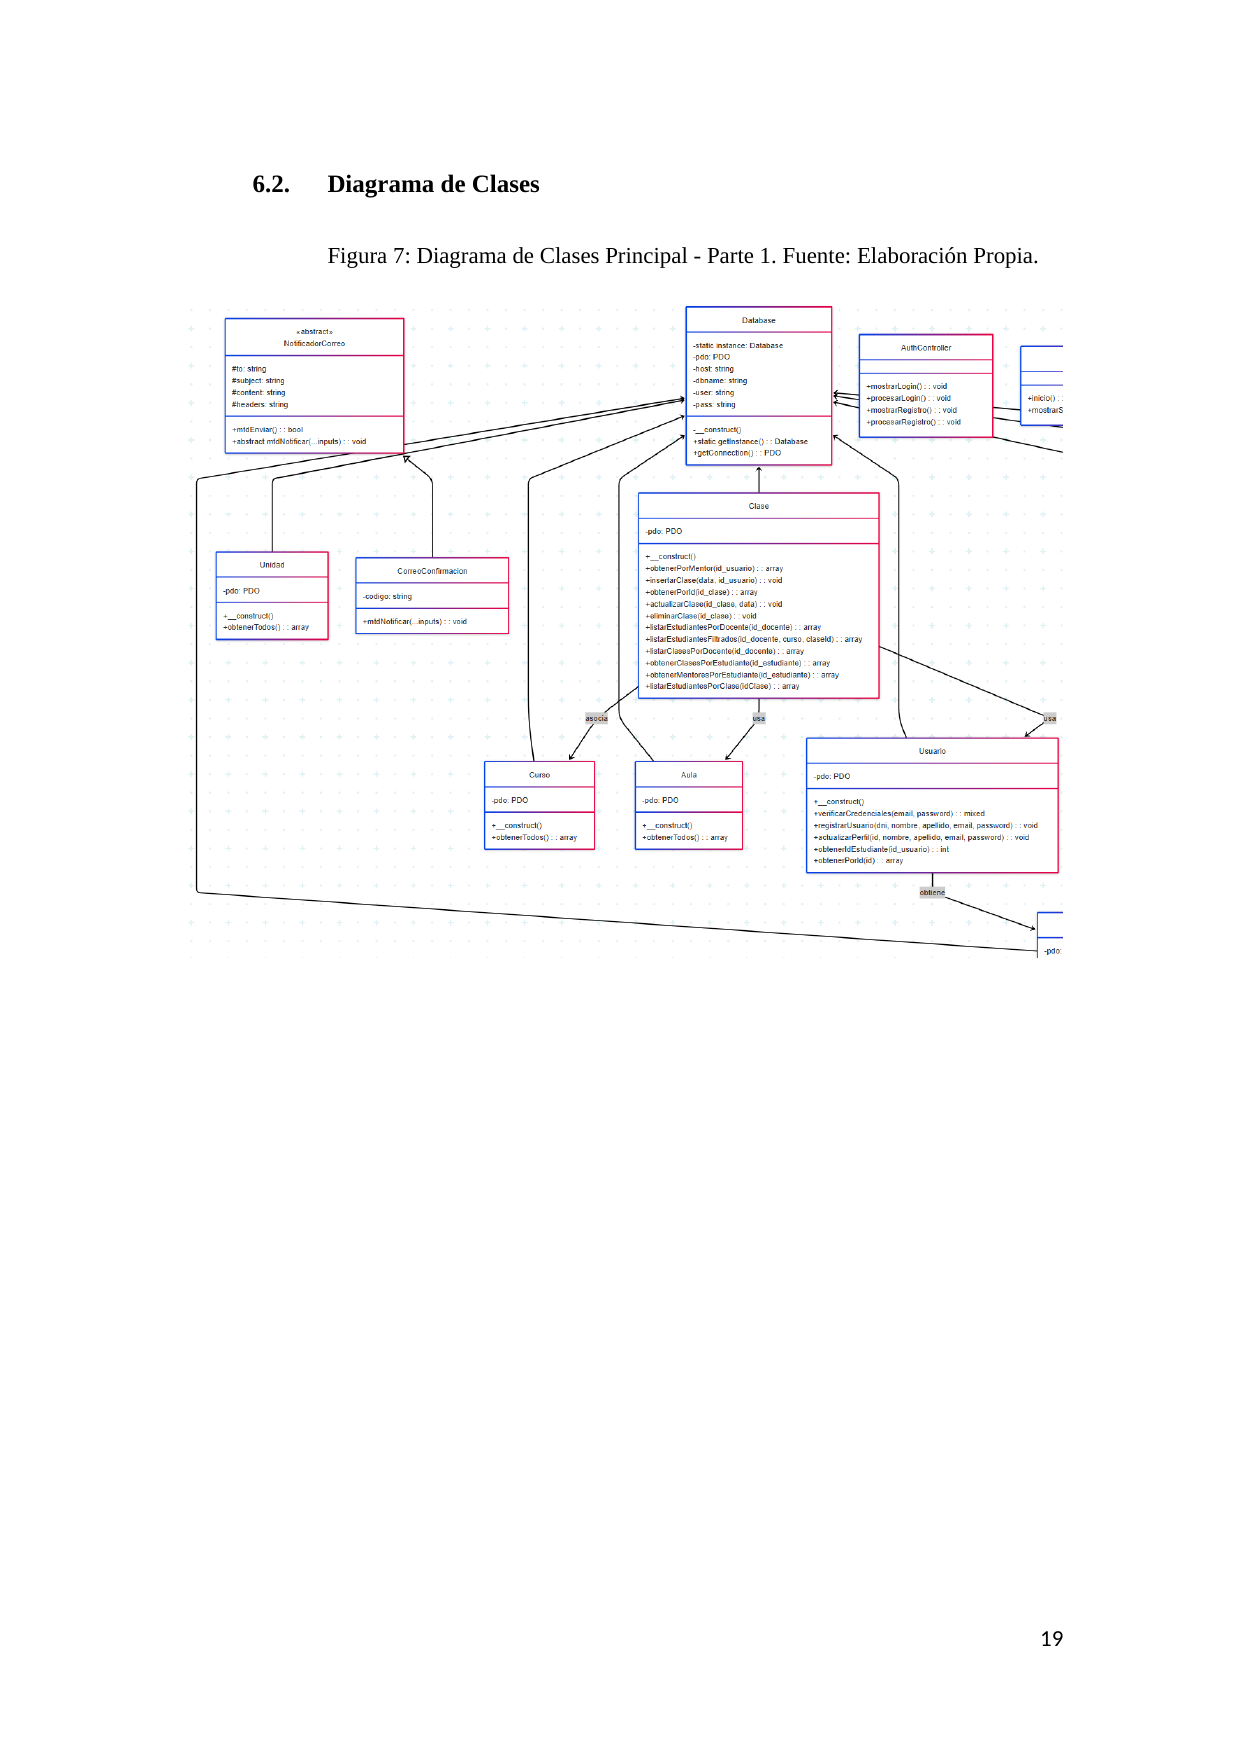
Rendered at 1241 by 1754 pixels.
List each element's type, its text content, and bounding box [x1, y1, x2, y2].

picture [177, 301, 1063, 958]
subtitle Diagrama de Clases [290, 169, 1063, 198]
text Figura 7: Diagrama de Clases Principal - Parte 1. Fuente: Elaboración Propia. [252, 242, 1063, 268]
